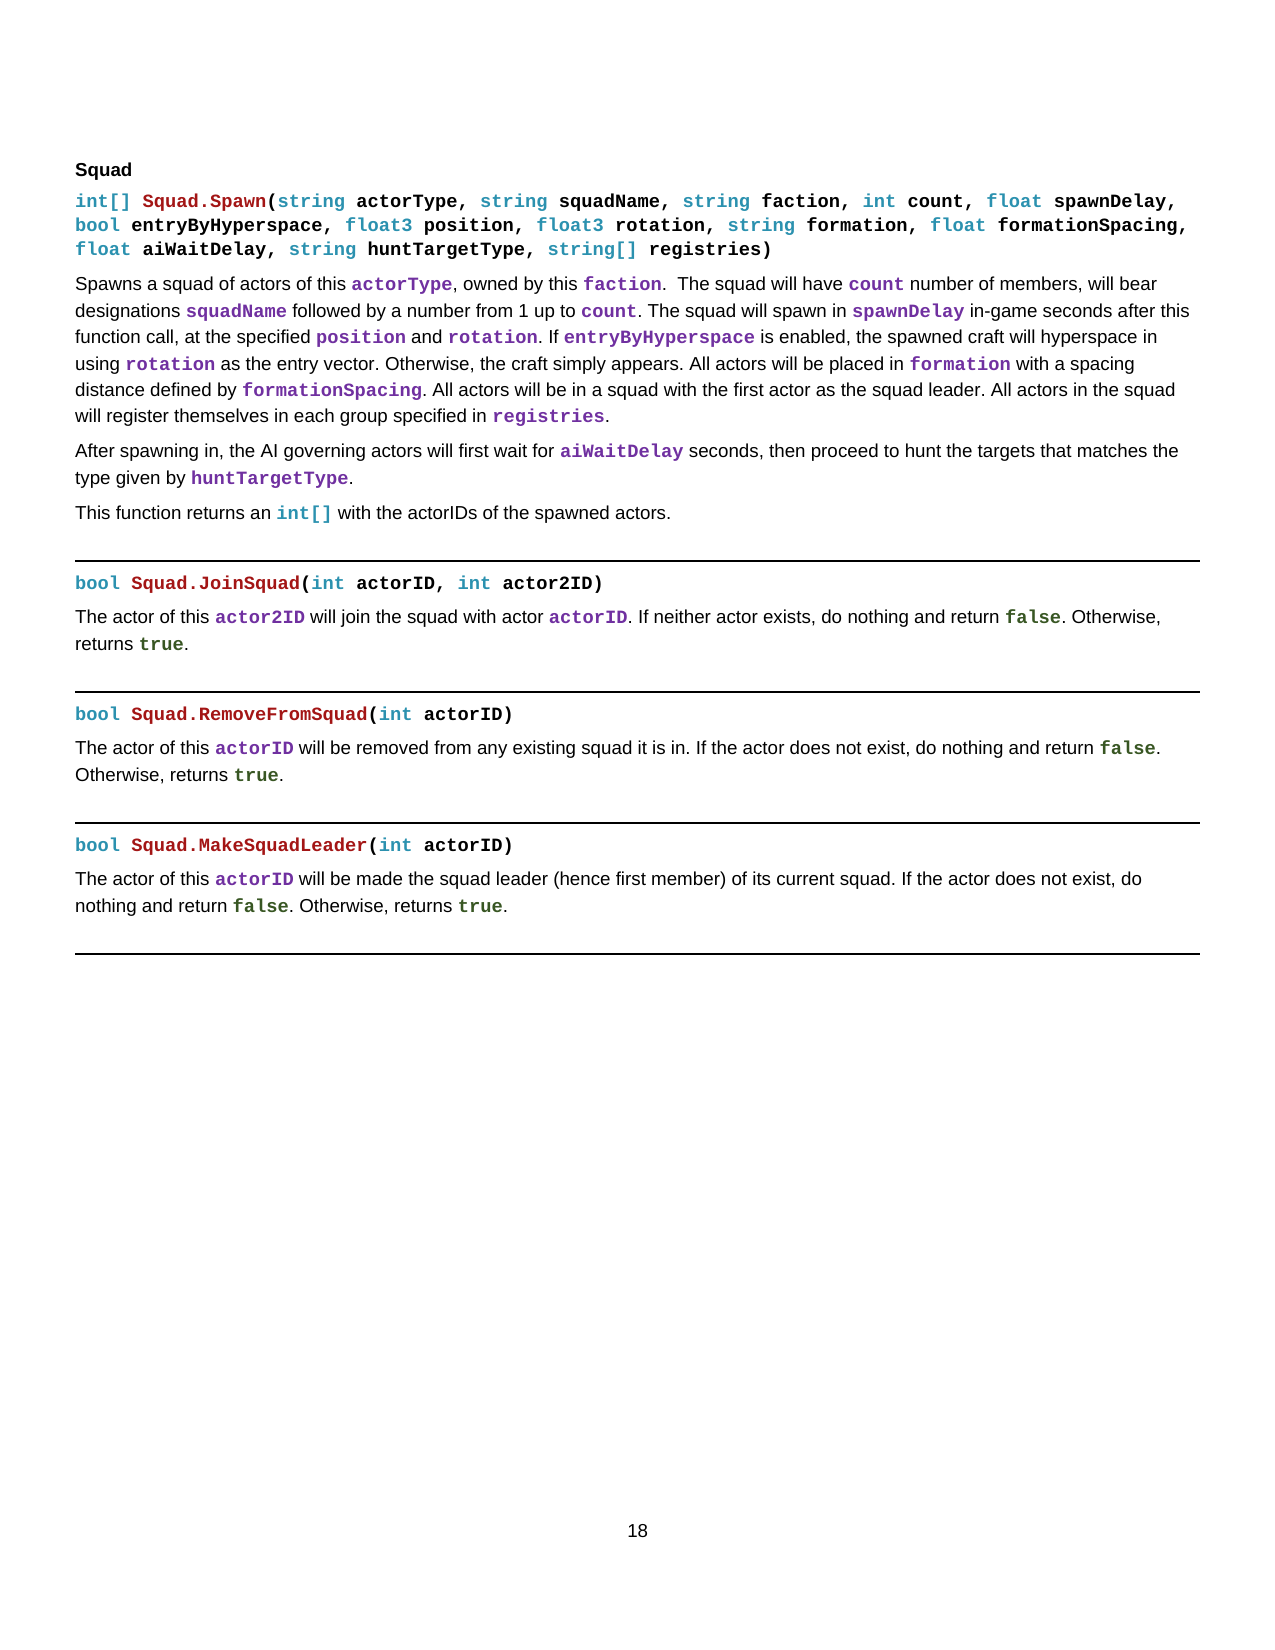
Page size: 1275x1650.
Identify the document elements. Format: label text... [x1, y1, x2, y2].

text Spawns a squad of actors of this actorType, owned by this faction. The squad will have count number of members, will bear designations squadName followed by a number from 1 up to count. The squad will spawn in spawnDelay in-game seconds after this function call, at the specified position and rotation. If entryByHyperspace is enabled, the spawned craft will hyperspace in using rotation as the entry vector. Otherwise, the craft simply appears. All actors will be placed in formation with a spacing distance defined by formationSpacing. All actors will be in a squad with the first actor as the squad leader. All actors in the squad will register themselves in each group specified in registries. [75, 273, 1200, 428]
text The actor of this actorID will be removed from any existing squad it is in. If the actor does not exist, do nothing and return false. Otherwise, returns true. [75, 737, 1200, 787]
text This function returns an int[] with the actorIDs of the spawned actors. [75, 502, 1200, 525]
text After spawning in, the AI governing actors will first wait for aiWaitDelay seconds, then proceed to hunt the targets that matches the type given by huntTargetType. [75, 440, 1200, 490]
text bool Squad.JoinSquad(int actorID, int actor2ID) [75, 573, 1200, 595]
text bool Squad.MakeSquadLeader(int actorID) [75, 835, 1200, 857]
text The actor of this actor2ID will join the squad with actor actorID. If neither actor exists, do nothing and return false. Otherwise, returns true. [75, 606, 1200, 656]
text Squad [75, 158, 1200, 180]
text bool Squad.RemoveFromSquad(int actorID) [75, 704, 1200, 726]
text int[] Squad.Spawn(string actorType, string squadName, string faction, int count, float spawnDelay, bool entryByHyperspace, float3 position, float3 rotation, string formation, float formationSpacing, float aiWaitDelay, string huntTargetType, string[] registries) [75, 191, 1200, 261]
text The actor of this actorID will be made the squad leader (hence first member) of its current squad. If the actor does not exist, do nothing and return false. Otherwise, returns true. [75, 868, 1200, 918]
